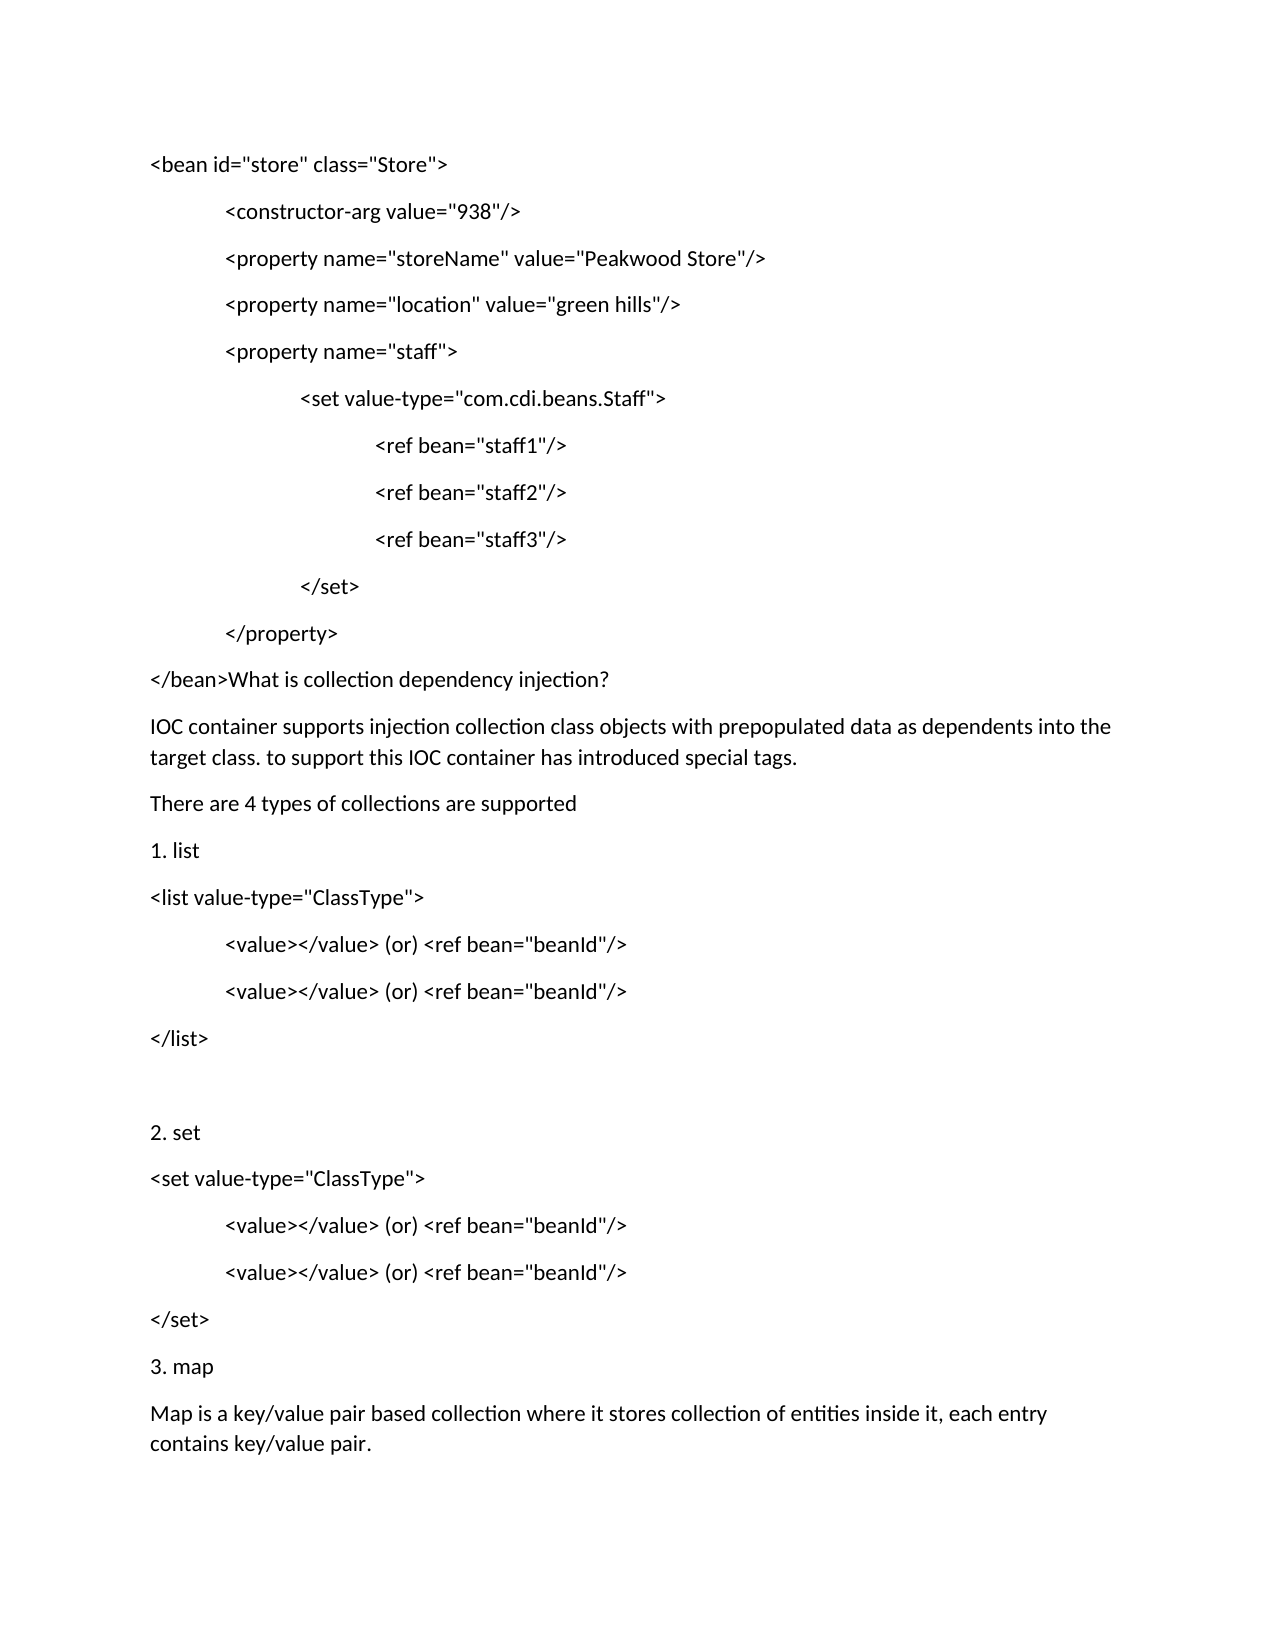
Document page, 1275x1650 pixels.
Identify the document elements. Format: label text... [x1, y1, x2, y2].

text IOC container supports injection collection class objects with prepopulated data as dependents into the target class. to support this IOC container has introduced special tags. [150, 712, 1125, 771]
text 1. list [150, 836, 1125, 864]
text <bean id="store" class="Store"> [150, 150, 1125, 178]
text </bean>What is collection dependency injection? [150, 666, 1125, 694]
text <ref bean="staff2"/> [150, 478, 1125, 506]
text <value></value> (or) <ref bean="beanId"/> [150, 930, 1125, 958]
text <value></value> (or) <ref bean="beanId"/> [150, 977, 1125, 1005]
text There are 4 types of collections are supported [150, 789, 1125, 818]
text </property> [150, 619, 1125, 647]
text <property name="storeName" value="Peakwood Store"/> [150, 244, 1125, 272]
text <constructor-arg value="938"/> [150, 197, 1125, 225]
text </set> [150, 572, 1125, 600]
text <ref bean="staff1"/> [150, 431, 1125, 459]
text 2. set [150, 1118, 1125, 1146]
text </set> [150, 1305, 1125, 1333]
text </list> [150, 1024, 1125, 1052]
text Map is a key/value pair based collection where it stores collection of entities inside it, each entry contains key/value pair. [150, 1399, 1125, 1457]
text <ref bean="staff3"/> [150, 525, 1125, 553]
text <value></value> (or) <ref bean="beanId"/> [150, 1258, 1125, 1286]
text <property name="location" value="green hills"/> [150, 291, 1125, 319]
text <list value-type="ClassType"> [150, 883, 1125, 911]
text 3. map [150, 1352, 1125, 1380]
text <set value-type="com.cdi.beans.Staff"> [150, 384, 1125, 412]
text <value></value> (or) <ref bean="beanId"/> [150, 1211, 1125, 1239]
text <set value-type="ClassType"> [150, 1164, 1125, 1193]
text <property name="staff"> [150, 337, 1125, 366]
